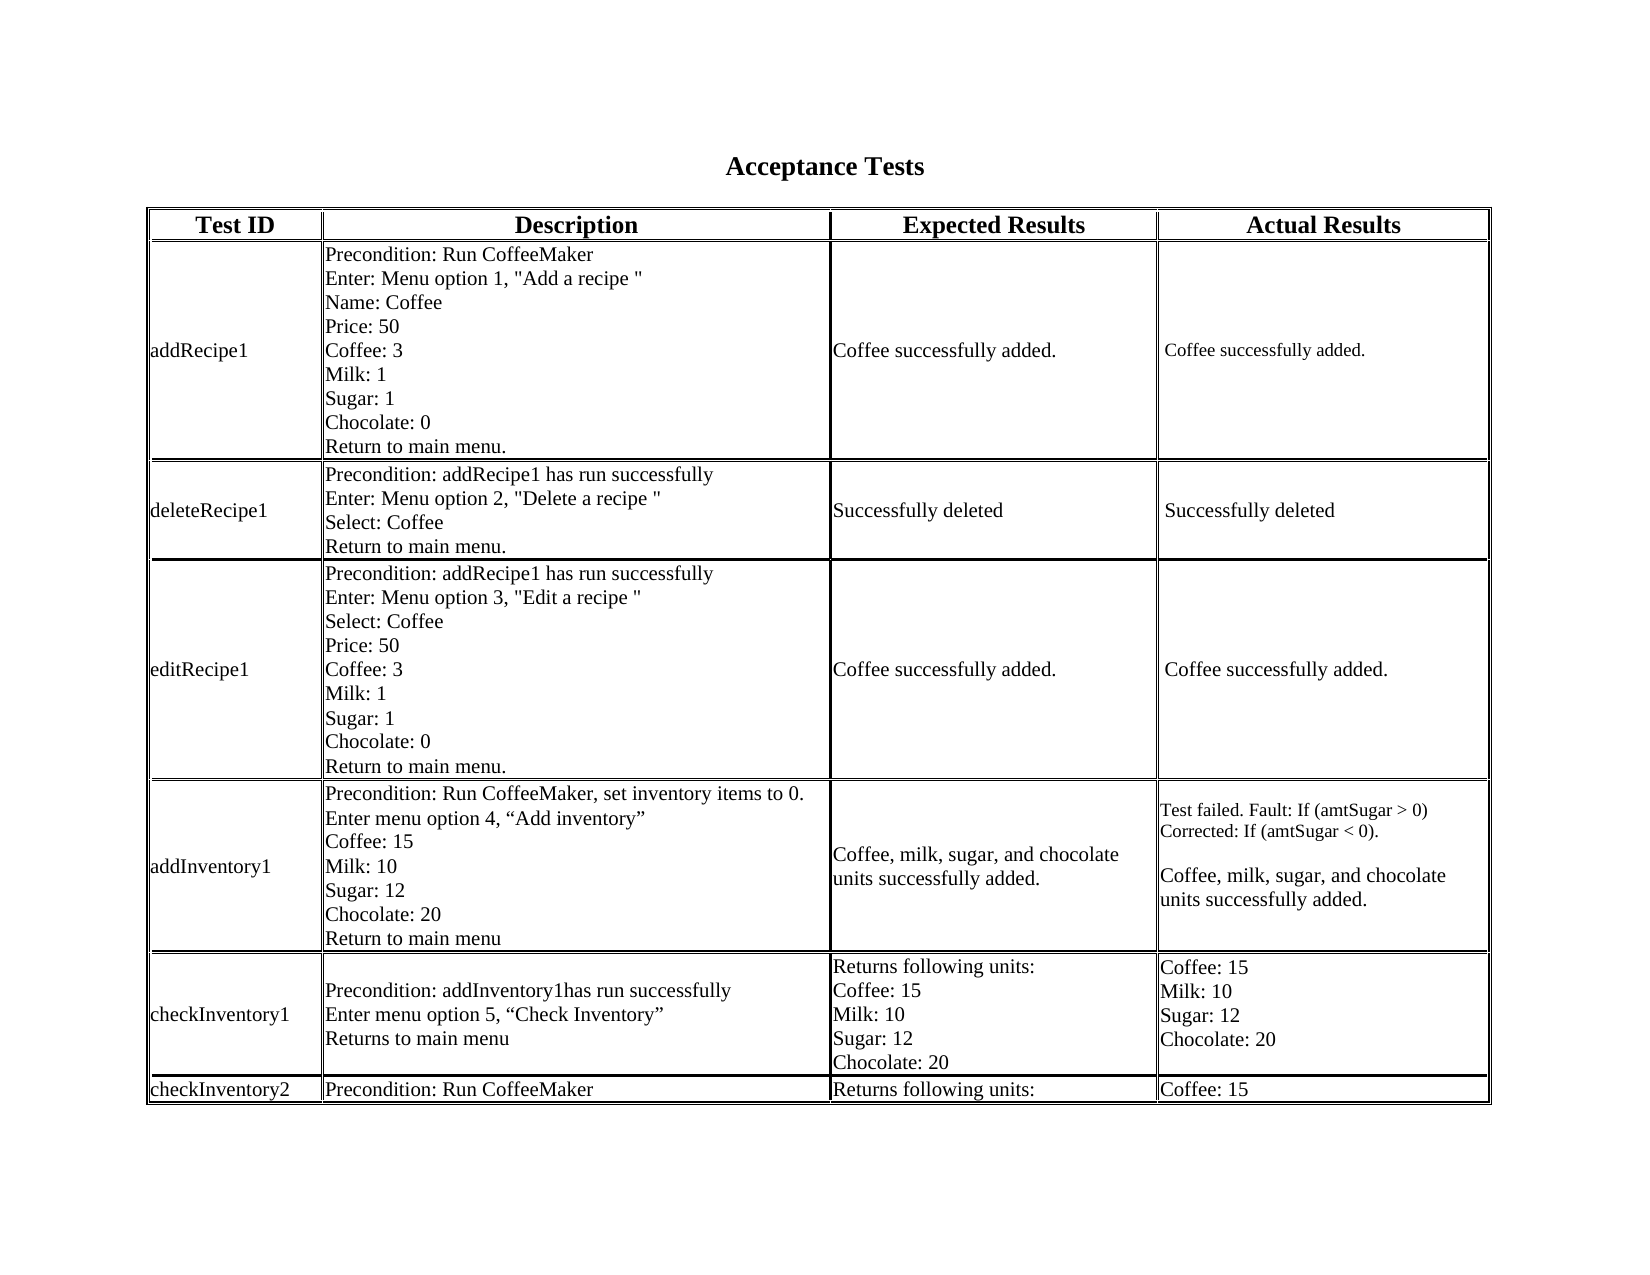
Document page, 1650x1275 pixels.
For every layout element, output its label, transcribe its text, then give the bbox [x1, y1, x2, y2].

table_cell Precondition: Run CoffeeMaker Enter: Menu option 1, "Add a recipe " Name: Coffee Price: 50 Coffee: 3 Milk: 1 Sugar: 1 Chocolate: 0 Return to main menu. [324, 242, 829, 458]
table_cell checkInventory2 [150, 1074, 322, 1101]
table_cell deleteRecipe1 [150, 458, 321, 558]
table_cell Precondition: addInventory1has run successfully Enter menu option 5, “Check Inventory” Returns to main menu [324, 954, 829, 1074]
table_cell Coffee successfully added. [1159, 558, 1490, 778]
table_header Actual Results [1158, 210, 1488, 238]
table_cell addInventory1 [148, 778, 322, 950]
table_cell Coffee successfully added. [1159, 239, 1489, 458]
table_cell checkInventory1 [150, 950, 321, 1074]
table_cell Coffee successfully added. [832, 561, 1156, 778]
table_header Expected Results [830, 210, 1157, 238]
table_cell Precondition: Run CoffeeMaker, set inventory items to 0. Enter menu option 4, “Add inventory” Coffee: 15 Milk: 10 Sugar: 12 Chocolate: 20 Return to main menu [324, 781, 829, 950]
table_cell Coffee: 15 Milk: 15 Sugar: 15 Chocolate: 15 [1158, 1074, 1488, 1101]
table_cell Successfully deleted [1159, 458, 1489, 558]
table_cell Precondition: addRecipe1 has run successfully Enter: Menu option 3, "Edit a recipe " Select: Coffee Price: 50 Coffee: 3 Milk: 1 Sugar: 1 Chocolate: 0 Return to main menu. [324, 561, 829, 778]
table_header Description [323, 210, 830, 238]
table_cell Coffee: 15 Milk: 10 Sugar: 12 Chocolate: 20 [1159, 950, 1489, 1074]
table_cell Returns following units: Coffee: 15 Milk: 15 Sugar: 15 Chocolate: 15 [830, 1077, 1157, 1101]
table_cell addRecipe1 [150, 239, 321, 458]
table_cell Test failed. Fault: If (amtSugar > 0) Corrected: If (amtSugar < 0). Coffee, milk, sugar, and chocolate units successfully added. [1158, 778, 1490, 950]
table_header Test ID [150, 210, 322, 238]
text Acceptance Tests [150, 150, 1500, 181]
table_cell editRecipe1 [148, 558, 321, 778]
table_cell Coffee, milk, sugar, and chocolate units successfully added. [832, 781, 1156, 950]
table_cell Returns following units: Coffee: 15 Milk: 10 Sugar: 12 Chocolate: 20 [832, 954, 1156, 1074]
table_cell Precondition: addRecipe1 has run successfully Enter: Menu option 2, "Delete a recipe " Select: Coffee Return to main menu. [324, 462, 829, 558]
table_cell Successfully deleted [832, 462, 1156, 558]
table_cell Coffee successfully added. [832, 242, 1156, 458]
table_cell Precondition: Run CoffeeMaker Enter menu option 5, “Check Inventory” Returns to main menu [323, 1077, 830, 1101]
